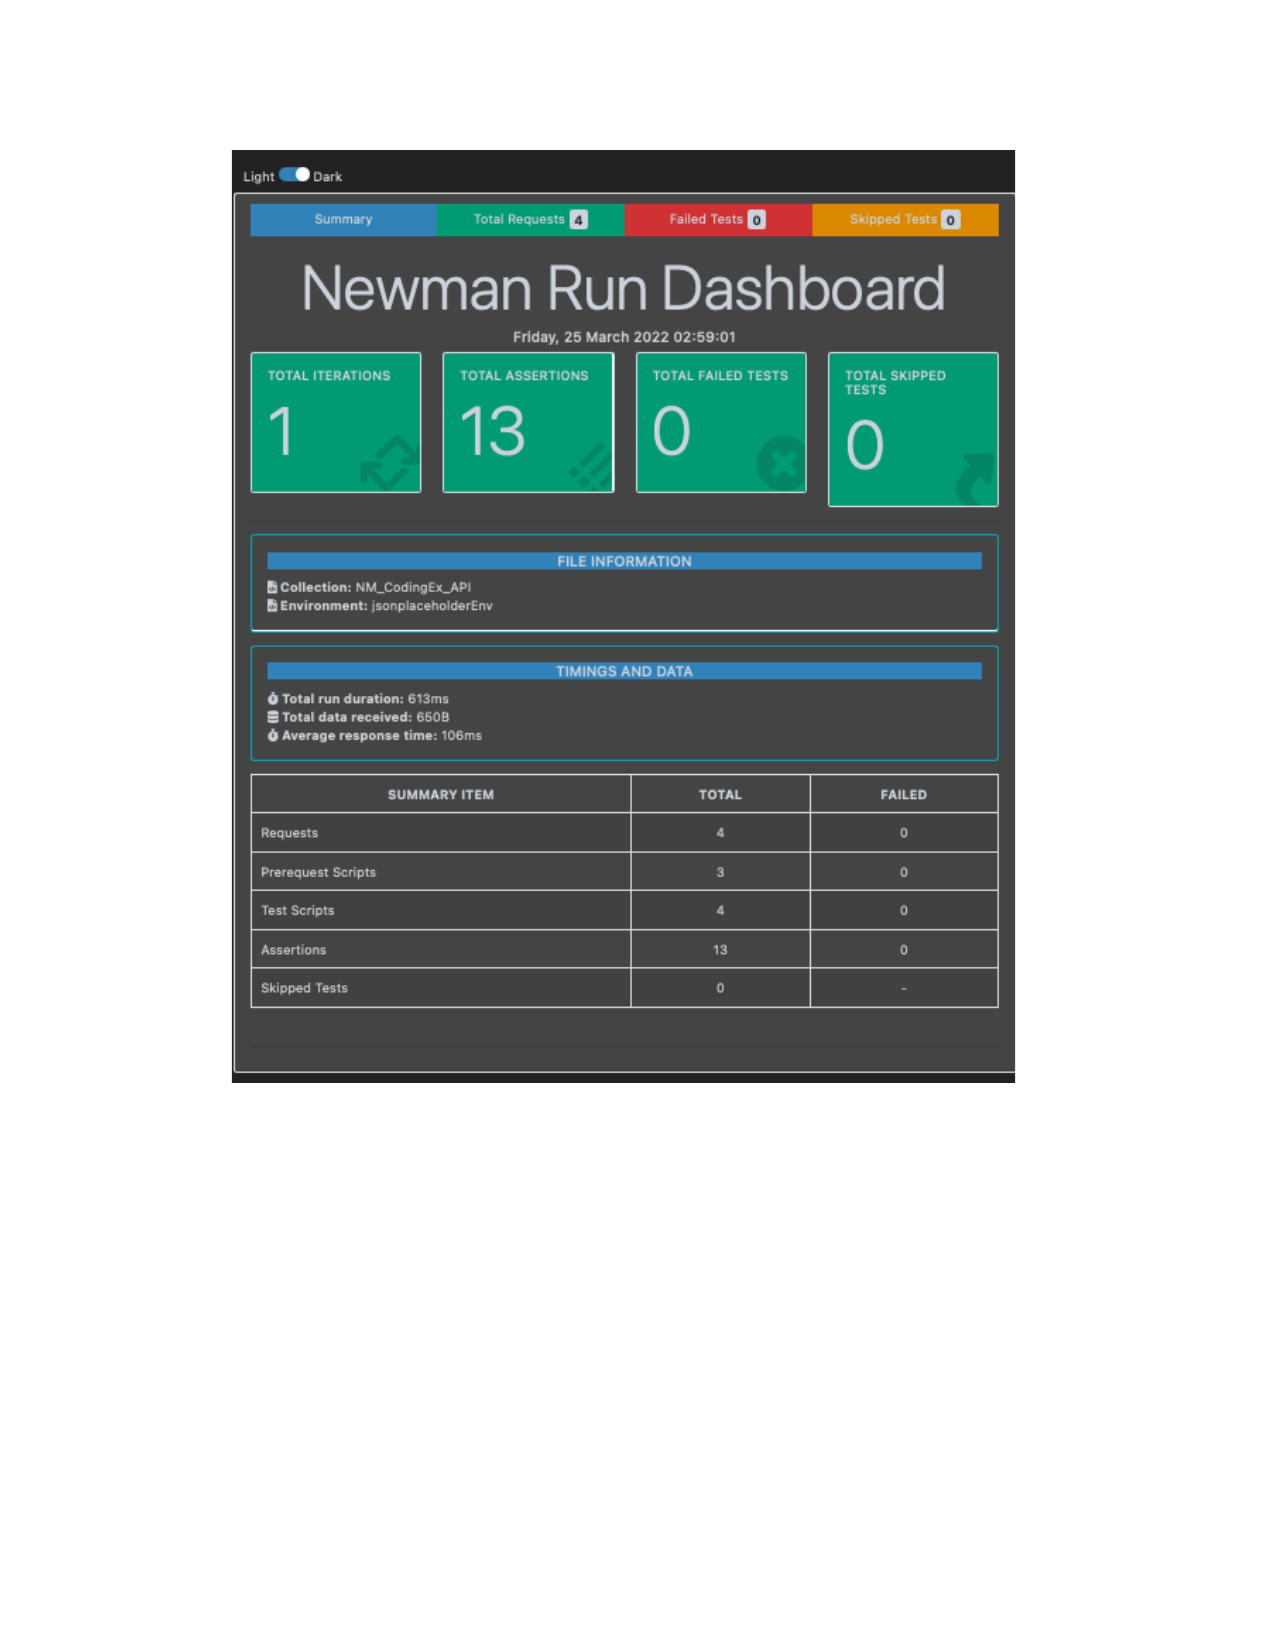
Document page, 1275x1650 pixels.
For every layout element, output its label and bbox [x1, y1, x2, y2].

picture [231, 150, 1016, 1083]
